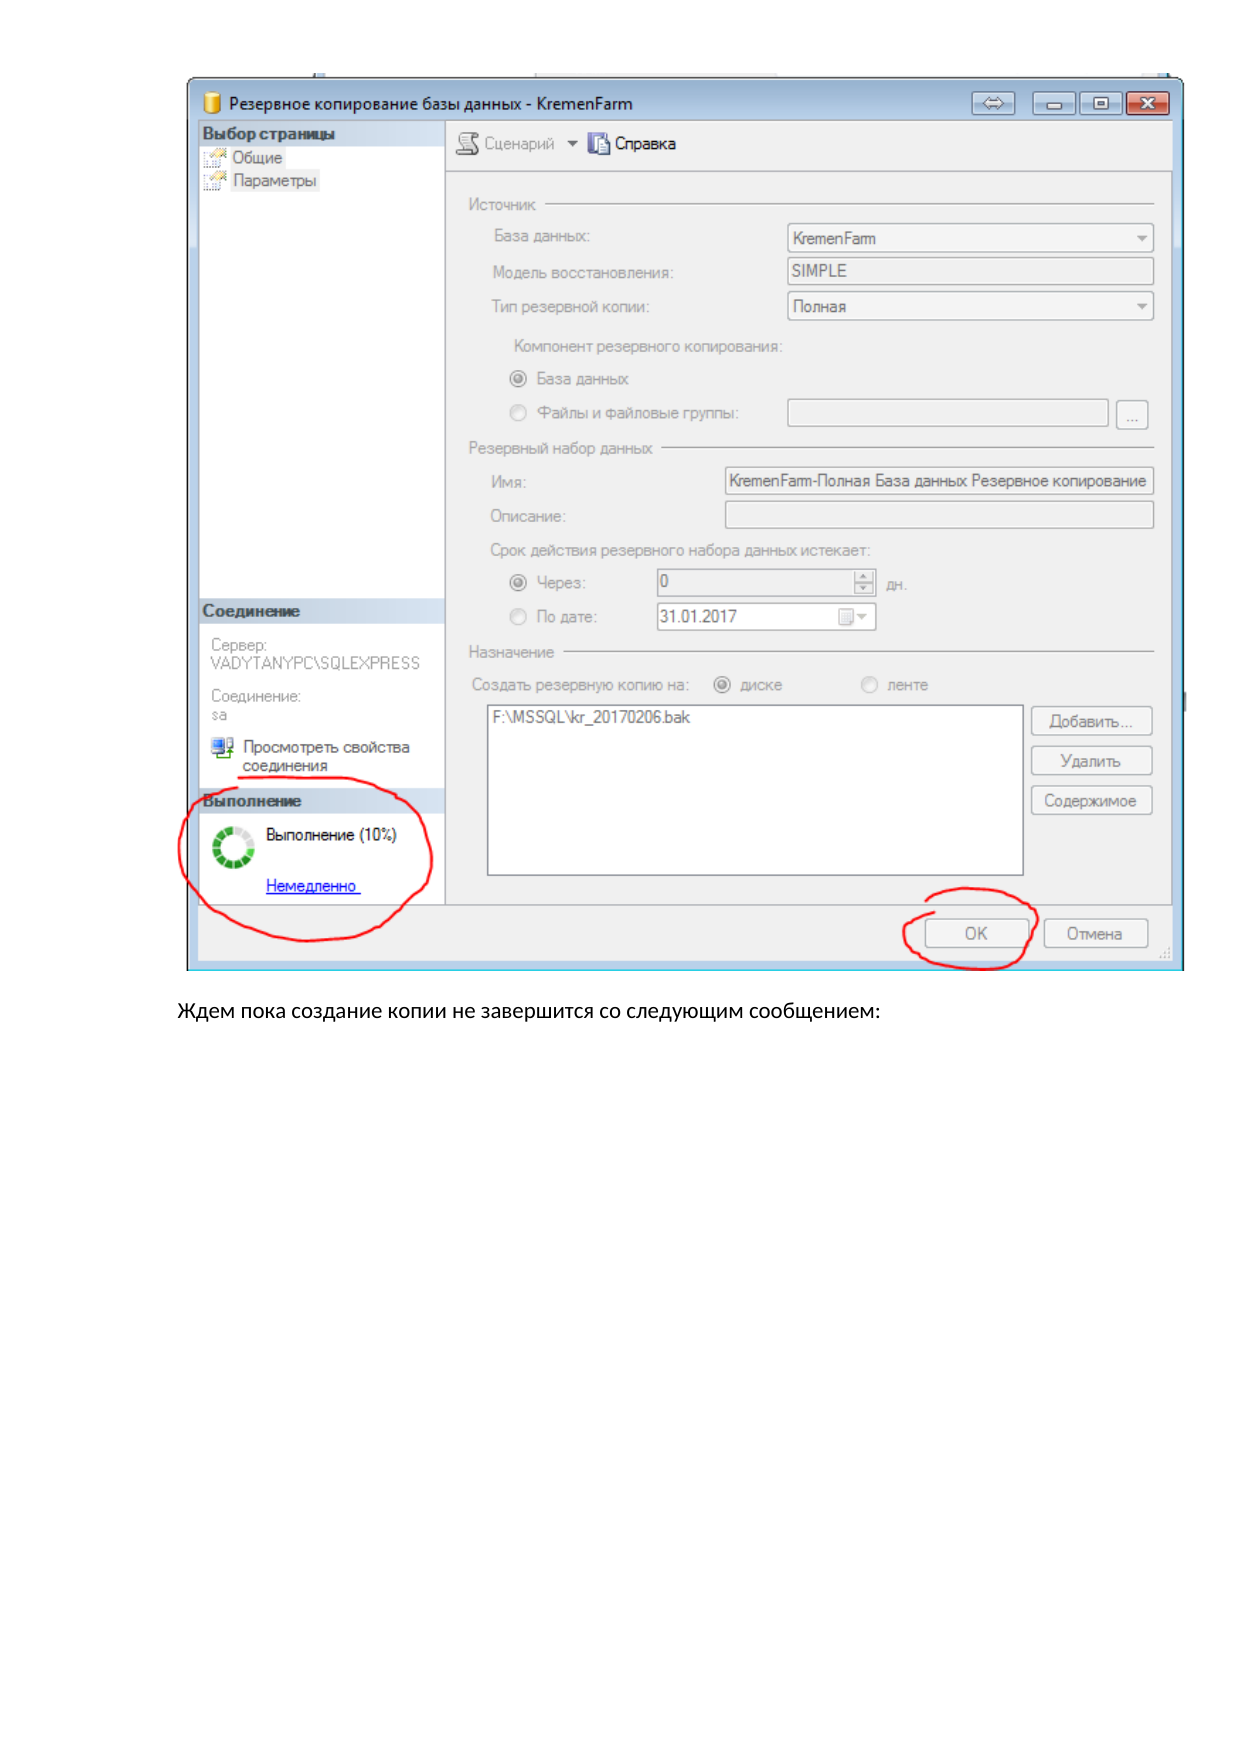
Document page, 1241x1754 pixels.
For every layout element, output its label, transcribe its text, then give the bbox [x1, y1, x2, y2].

text Ждем пока создание копии не завершится со следующим сообщением: [177, 996, 1152, 1024]
picture [177, 73, 1187, 971]
